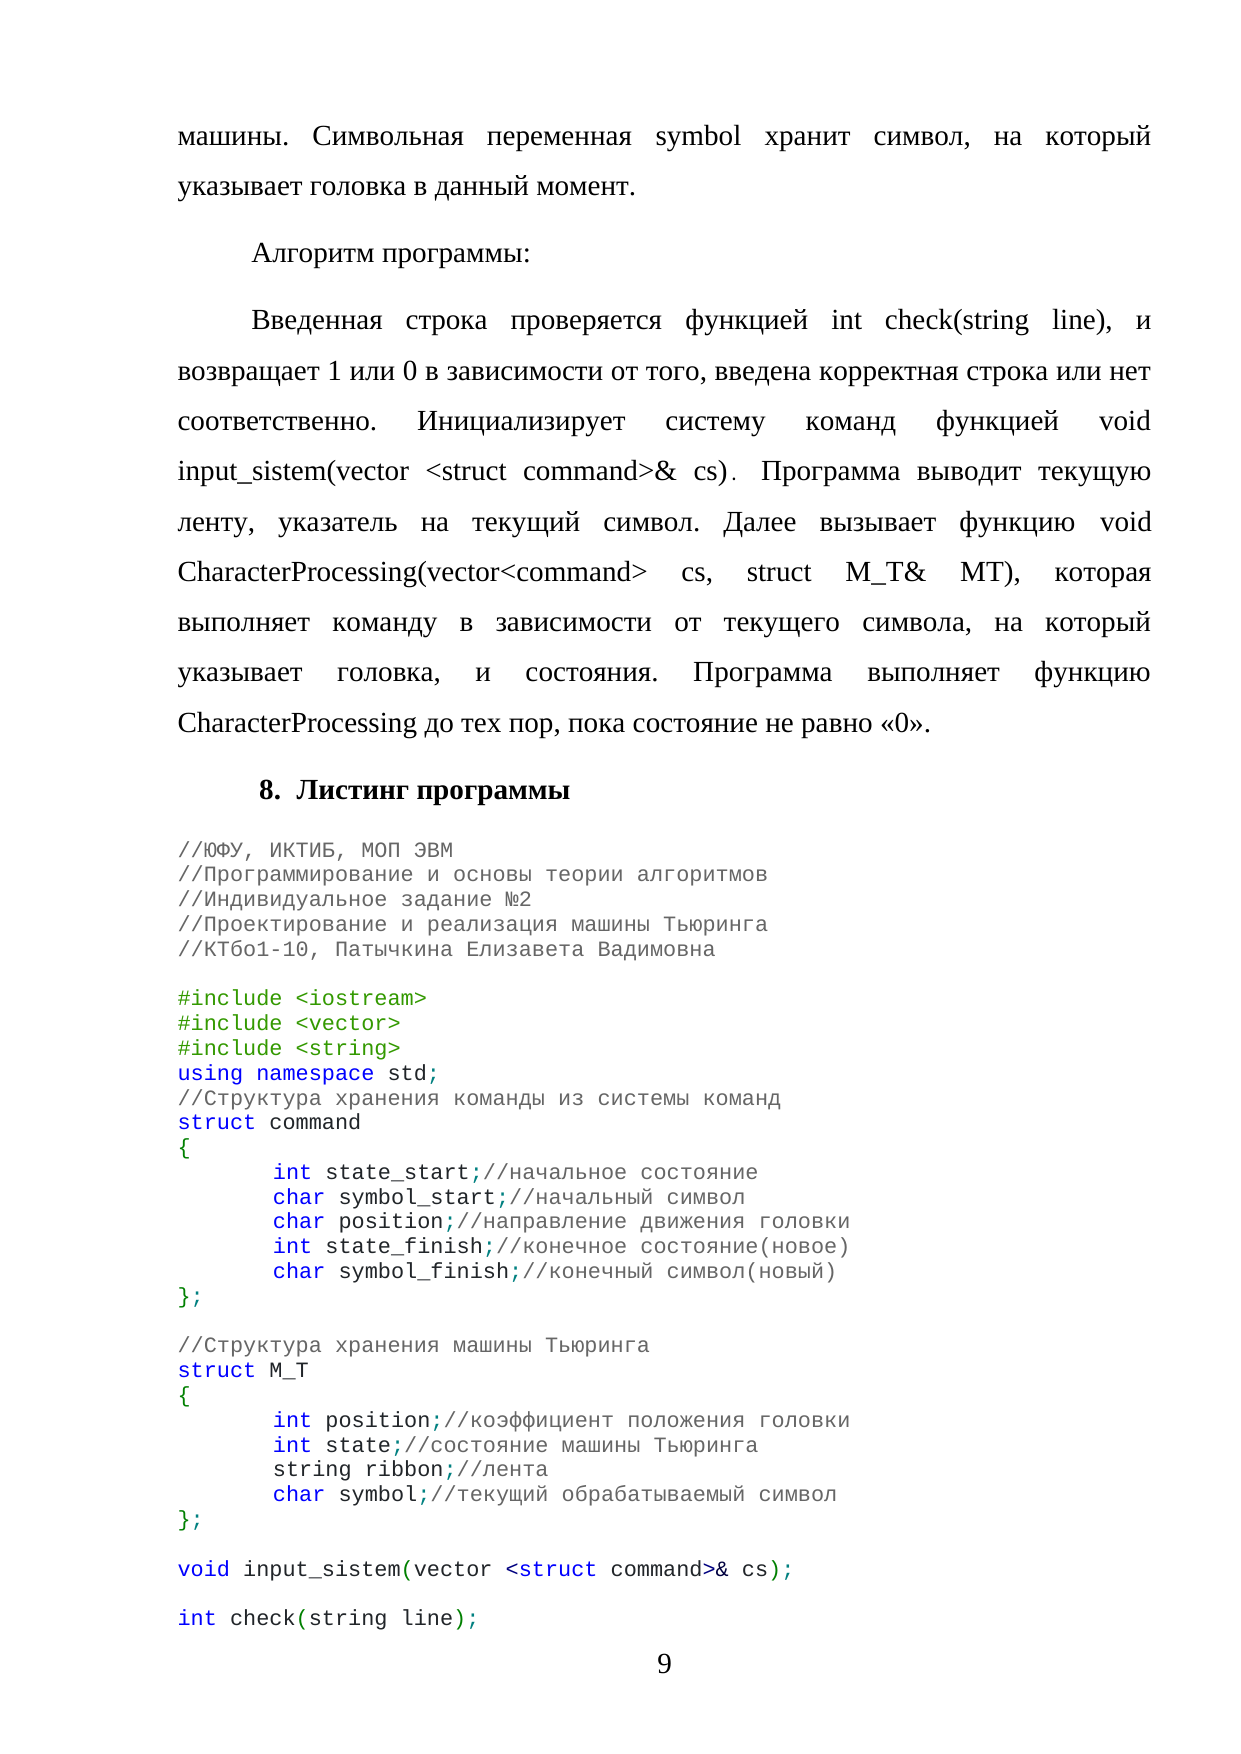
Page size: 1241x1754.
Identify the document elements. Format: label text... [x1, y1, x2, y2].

text #include <string> [177, 1037, 1152, 1062]
text int state_start;//начальное состояние [177, 1161, 1152, 1186]
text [177, 118, 1152, 202]
text struct M_T [177, 1359, 1152, 1384]
text int state;//состояние машины Тьюринга [177, 1434, 1152, 1459]
text //Структура хранения команды из системы команд [177, 1087, 1152, 1112]
text Введенная строка проверяется функцией int check(string line), и возвращает 1 или 0 в зависимости от того, введена корректная строка или нет соответственно. Инициализирует систему команд функцией void input_sistem(vector <struct command>& cs). Программа выводит текущую ленту, указатель на текущий символ. Далее вызывает функцию void CharacterProcessing(vector<command> cs, struct M_T& MT), которая выполняет команду в зависимости от текущего символа, на который указывает головка, и состояния. Программа выполняет функцию CharacterProcessing до тех пор, пока состояние не равно «0». [177, 302, 1152, 738]
text void input_sistem(vector <struct command>& cs); [177, 1558, 1152, 1583]
text int state_finish;//конечное состояние(новое) [177, 1236, 1152, 1260]
list Листинг программы [259, 772, 1152, 805]
text //Программирование и основы теории алгоритмов [177, 864, 1152, 888]
text }; [177, 1285, 1152, 1310]
text //КТбо1-10, Патычкина Елизавета Вадимовна [177, 938, 1152, 963]
text Алгоритм программы: [177, 235, 1152, 269]
text #include <vector> [177, 1012, 1152, 1037]
text char position;//направление движения головки [177, 1211, 1152, 1236]
text //Индивидуальное задание №2 [177, 888, 1152, 913]
text { [177, 1384, 1152, 1409]
text //Структура хранения машины Тьюринга [177, 1335, 1152, 1359]
text { [177, 1136, 1152, 1161]
text char symbol;//текущий обрабатываемый символ [177, 1483, 1152, 1508]
text struct command [177, 1112, 1152, 1136]
text string ribbon;//лента [177, 1459, 1152, 1483]
text int position;//коэффициент положения головки [177, 1409, 1152, 1434]
text //ЮФУ, ИКТИБ, МОП ЭВМ [177, 839, 1152, 864]
text using namespace std; [177, 1062, 1152, 1087]
text char symbol_finish;//конечный символ(новый) [177, 1260, 1152, 1285]
text //Проектирование и реализация машины Тьюринга [177, 913, 1152, 938]
text int check(string line); [177, 1607, 1152, 1632]
text char symbol_start;//начальный символ [177, 1186, 1152, 1211]
text }; [177, 1508, 1152, 1533]
text #include <iostream> [177, 988, 1152, 1012]
